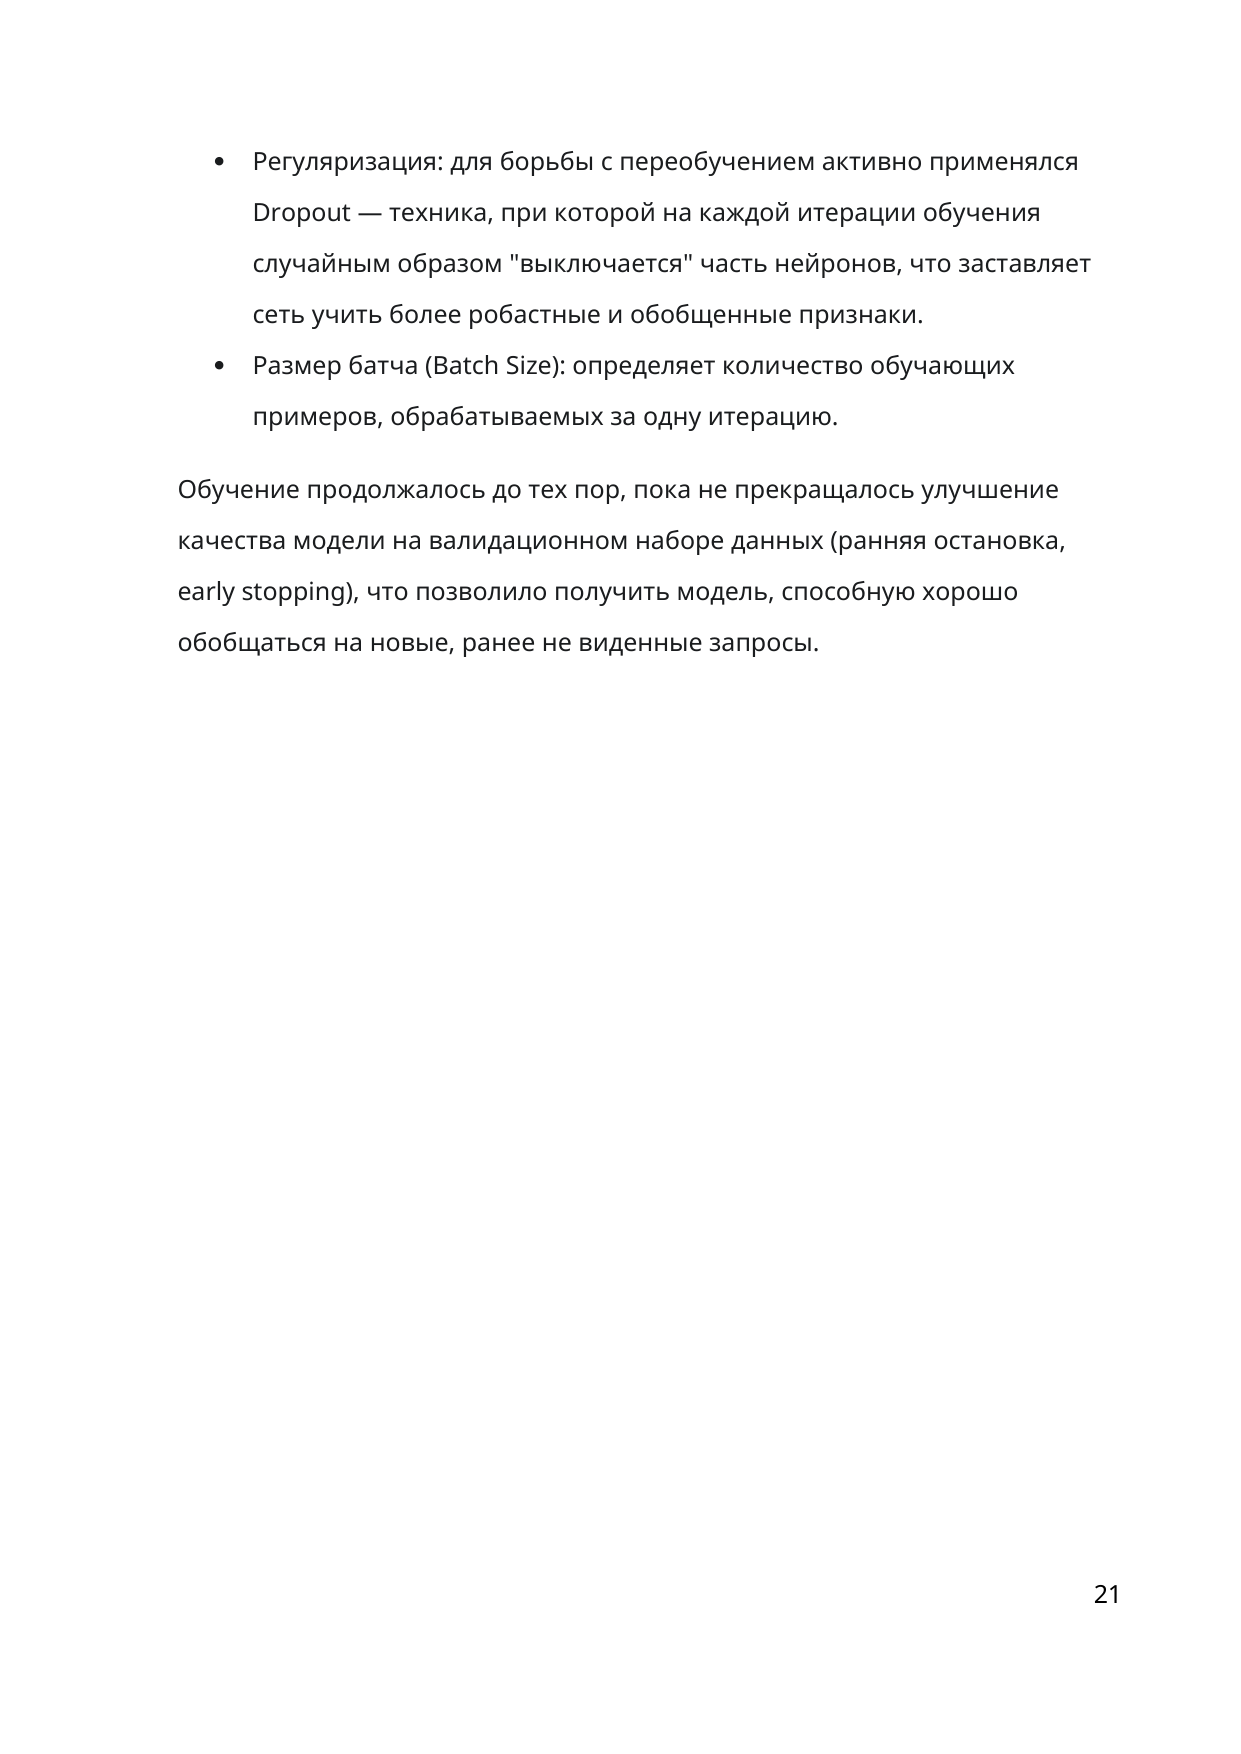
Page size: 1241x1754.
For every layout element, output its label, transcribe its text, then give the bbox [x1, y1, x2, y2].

text Обучение продолжалось до тех пор, пока не прекращалось улучшение качества модели на валидационном наборе данных (ранняя остановка, early stopping), что позволило получить модель, способную хорошо обобщаться на новые, ранее не виденные запросы. [177, 471, 1122, 658]
list Регуляризация: для борьбы с переобучением активно применялся Dropout — техника, при которой на каждой итерации обучения случайным образом "выключается" часть нейронов, что заставляет сеть учить более робастные и обобщенные признаки. [215, 143, 1122, 330]
list Размер батча (Batch Size): определяет количество обучающих примеров, обрабатываемых за одну итерацию. [215, 347, 1122, 432]
